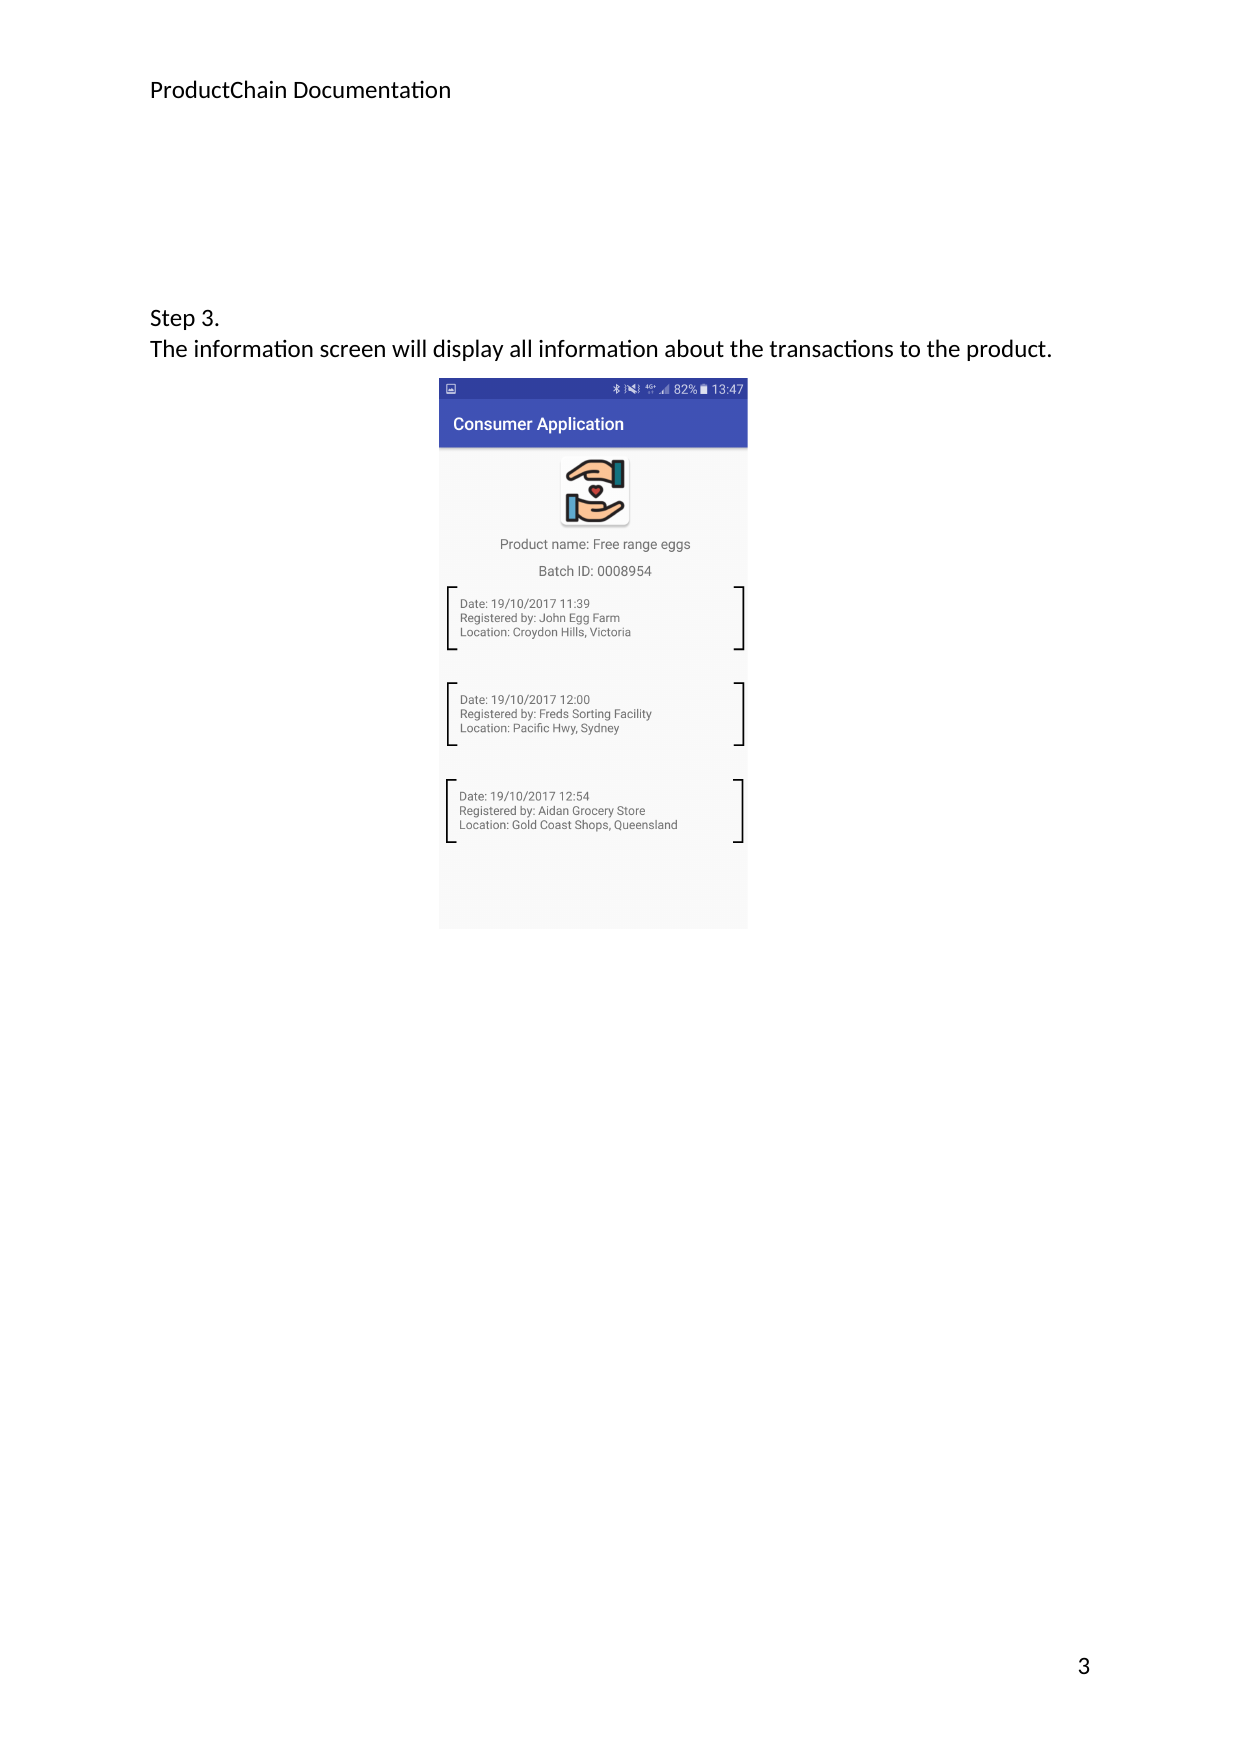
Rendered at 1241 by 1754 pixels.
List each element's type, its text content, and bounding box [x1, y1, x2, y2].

text Step 3. [150, 303, 1090, 333]
picture [439, 378, 748, 929]
text The information screen will display all information about the transactions to the product. [150, 333, 1090, 364]
